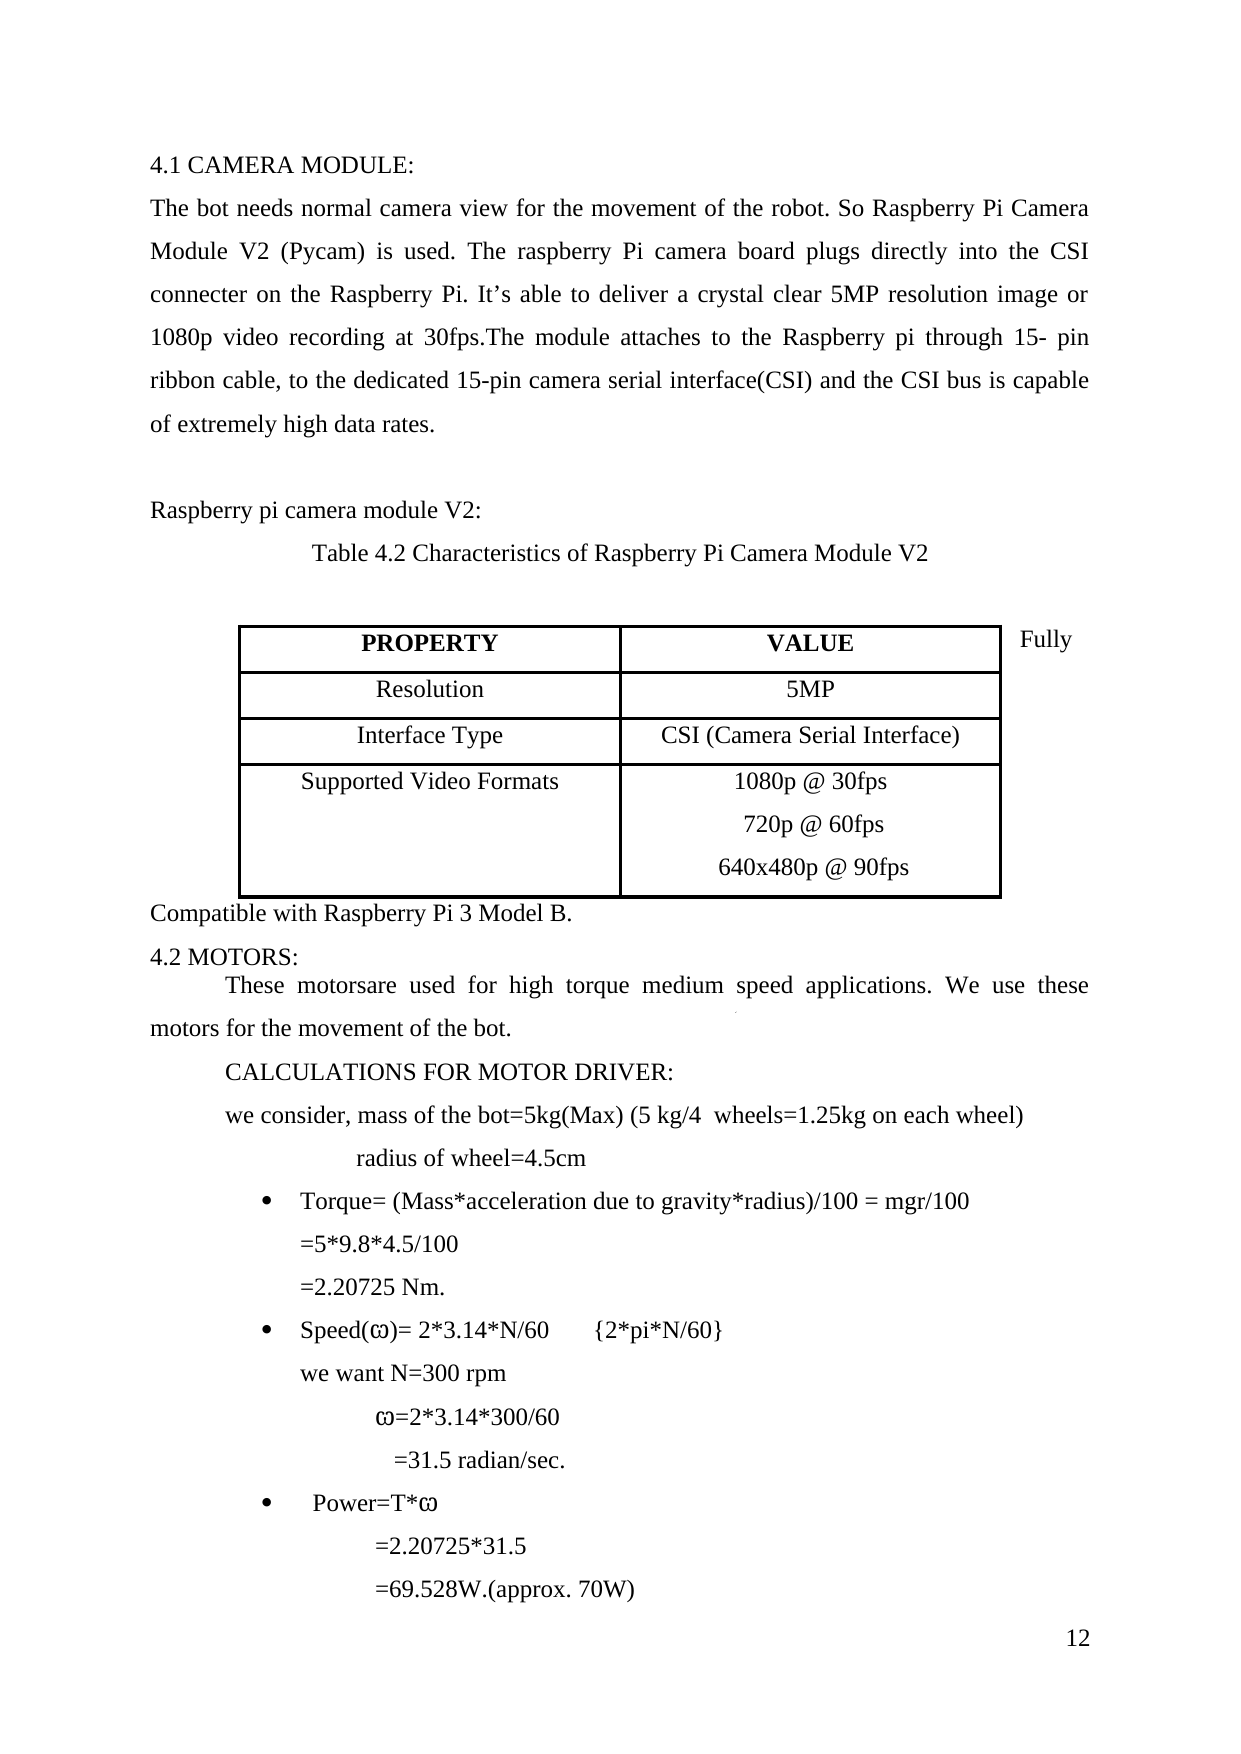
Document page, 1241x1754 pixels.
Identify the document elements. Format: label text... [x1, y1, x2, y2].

list Speed(ꞷ)= 2*3.14*N/60 {2*pi*N/60} [262, 1315, 1090, 1344]
text These motorsare used for high torque medium speed applications. We use these motors for the movement of the bot. [150, 970, 1090, 1042]
table_cell CSI (Camera Serial Interface) [622, 720, 999, 763]
list Power=T*ꞷ [262, 1488, 1090, 1517]
text =69.528W.(approx. 70W) [150, 1574, 1090, 1603]
table_header VALUE [622, 628, 999, 671]
text Fully Compatible with Raspberry Pi 3 Model B. [150, 624, 1090, 927]
table_cell Supported Video Formats [241, 766, 619, 895]
table_header PROPERTY [241, 628, 619, 671]
text =2.20725*31.5 [150, 1531, 1090, 1560]
text =31.5 radian/sec. [150, 1445, 1090, 1473]
text CALCULATIONS FOR MOTOR DRIVER: [150, 1057, 1090, 1085]
text 4.2 MOTORS: [150, 942, 1090, 970]
table_cell Resolution [241, 674, 619, 717]
table_cell 5MP [622, 674, 999, 717]
table_cell Interface Type [241, 720, 619, 763]
table_cell 1080p @ 30fps 720p @ 60fps 640x480p @ 90fps [622, 766, 999, 895]
text =5*9.8*4.5/100 [150, 1229, 1090, 1258]
list Torque= (Mass*acceleration due to gravity*radius)/100 = mgr/100 [262, 1186, 1090, 1215]
text 4.1 CAMERA MODULE: [150, 150, 1090, 179]
text we consider, mass of the bot=5kg(Max) (5 kg/4 wheels=1.25kg on each wheel) [150, 1100, 1090, 1128]
text we want N=300 rpm [150, 1358, 1090, 1387]
text =2.20725 Nm. [150, 1272, 1090, 1301]
text Raspberry pi camera module V2: [150, 495, 1090, 524]
text radius of wheel=4.5cm [150, 1143, 1090, 1172]
text Table 4.2 Characteristics of Raspberry Pi Camera Module V2 [150, 538, 1090, 567]
text The bot needs normal camera view for the movement of the robot. So Raspberry Pi Camera Module V2 (Pycam) is used. The raspberry Pi camera board plugs directly into the CSI connecter on the Raspberry Pi. It’s able to deliver a crystal clear 5MP resolution image or 1080p video recording at 30fps.The module attaches to the Raspberry pi through 15- pin ribbon cable, to the dedicated 15-pin camera serial interface(CSI) and the CSI bus is capable of extremely high data rates. [150, 193, 1090, 437]
text ꞷ=2*3.14*300/60 [150, 1402, 1090, 1430]
